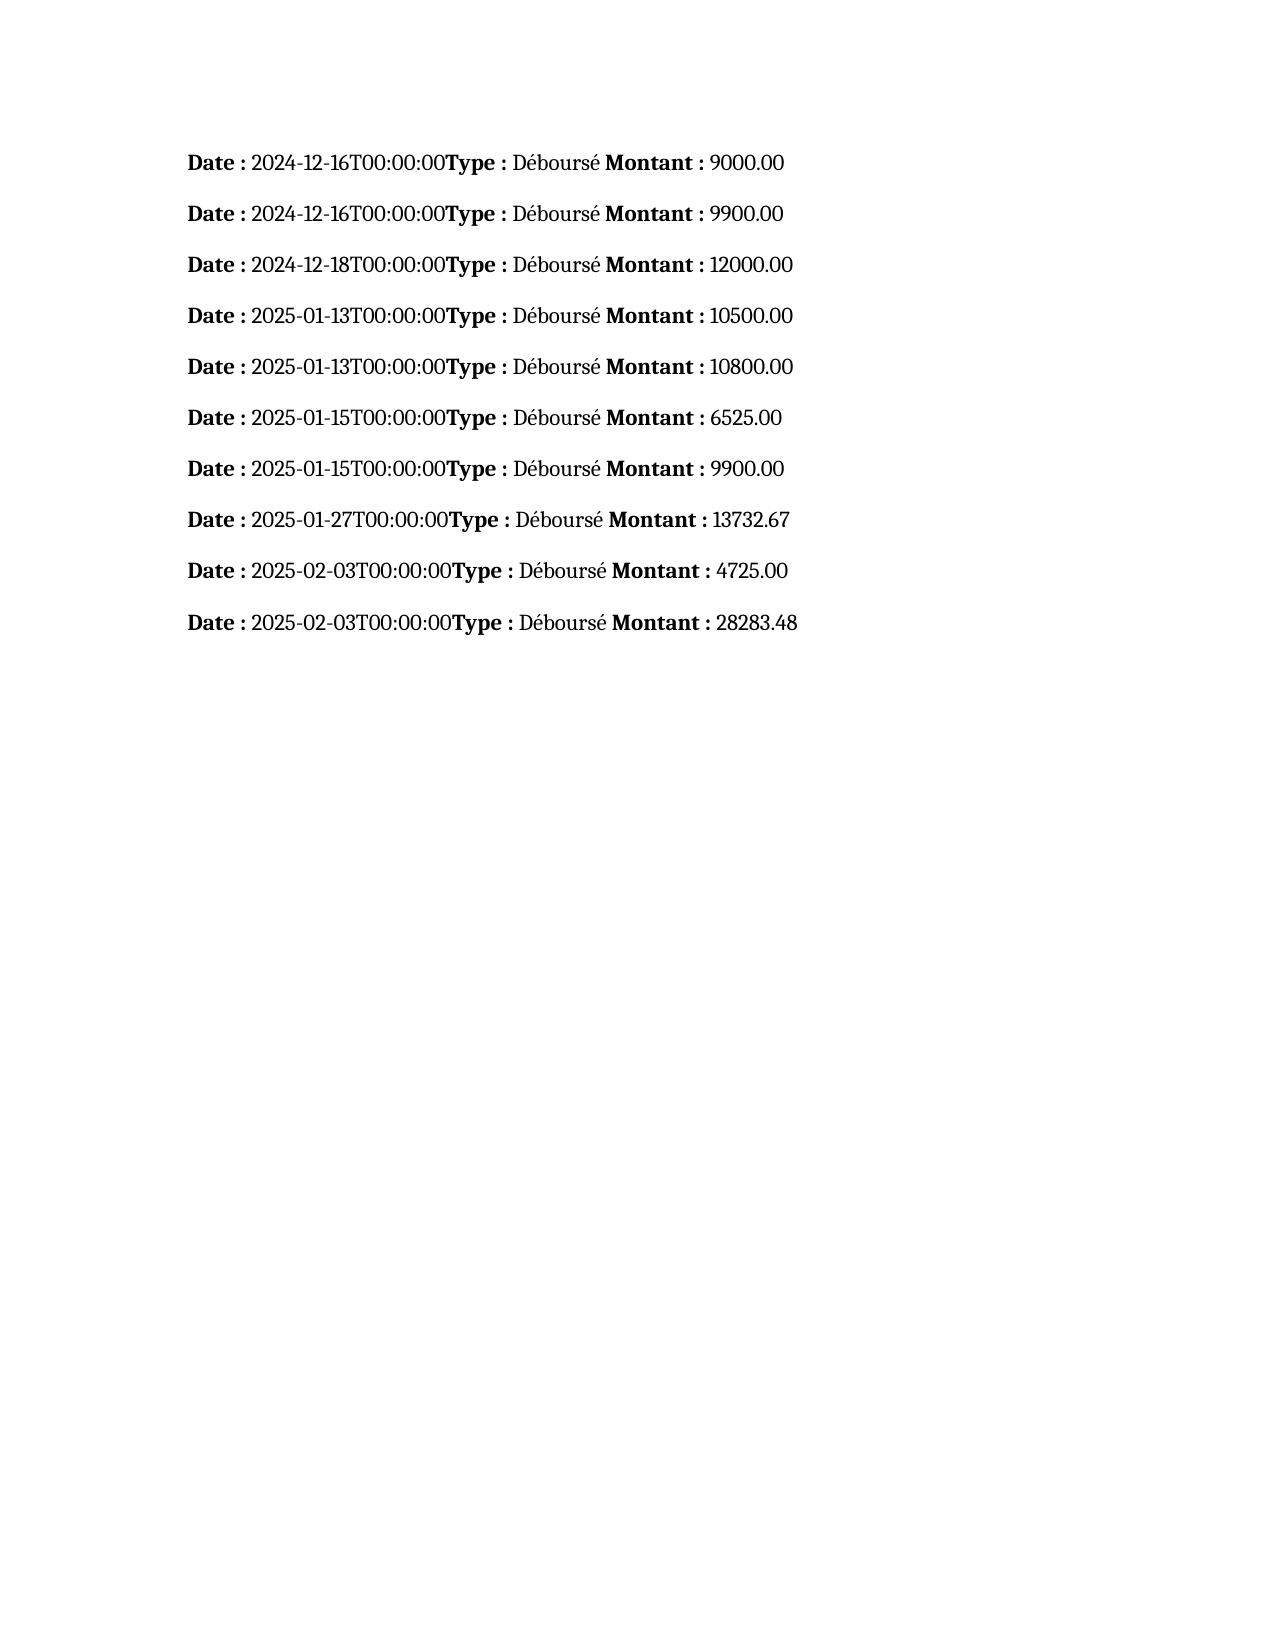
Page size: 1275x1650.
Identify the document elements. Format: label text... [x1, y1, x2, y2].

text Date : 2024-12-16T00:00:00Type : Déboursé Montant : 9000.00 [187, 150, 1087, 176]
text Date : 2025-01-15T00:00:00Type : Déboursé Montant : 6525.00 [187, 405, 1087, 432]
text Date : 2025-01-13T00:00:00Type : Déboursé Montant : 10500.00 [187, 303, 1087, 329]
text Date : 2024-12-18T00:00:00Type : Déboursé Montant : 12000.00 [187, 252, 1087, 278]
text Date : 2024-12-16T00:00:00Type : Déboursé Montant : 9900.00 [187, 201, 1087, 227]
text Date : 2025-02-03T00:00:00Type : Déboursé Montant : 28283.48 [187, 609, 1087, 636]
text Date : 2025-01-13T00:00:00Type : Déboursé Montant : 10800.00 [187, 354, 1087, 381]
text Date : 2025-01-27T00:00:00Type : Déboursé Montant : 13732.67 [187, 507, 1087, 534]
text Date : 2025-01-15T00:00:00Type : Déboursé Montant : 9900.00 [187, 456, 1087, 483]
text Date : 2025-02-03T00:00:00Type : Déboursé Montant : 4725.00 [187, 558, 1087, 585]
